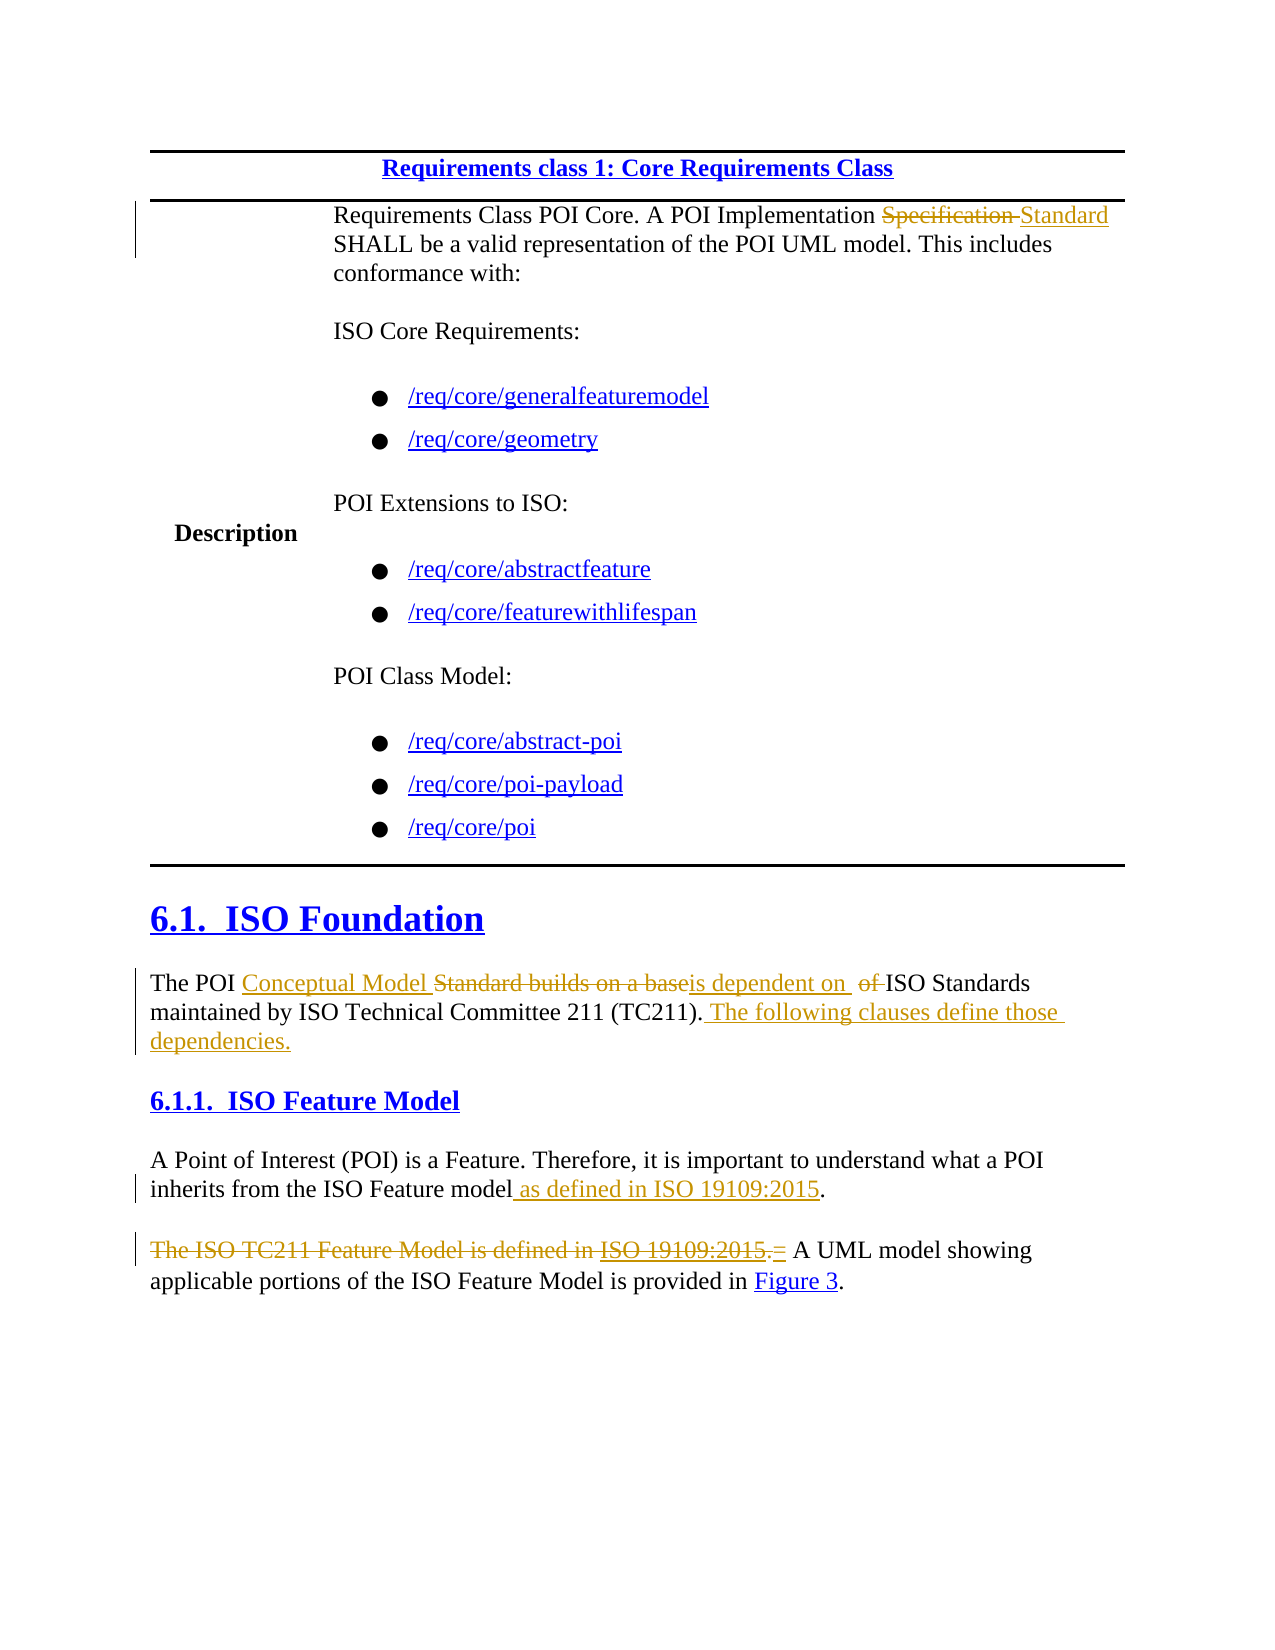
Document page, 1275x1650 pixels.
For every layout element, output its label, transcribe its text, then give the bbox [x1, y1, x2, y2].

text 6.1.1. ISO Feature Model [150, 1084, 1125, 1116]
text The POI ISO Standards maintained by ISO Technical Committee 211 (TC211). [150, 968, 1125, 1054]
text A UML model showing applicable portions of the ISO Feature Model is provided in Figure 3. [150, 1232, 1125, 1295]
table_cell Requirements Class POI Core. A POI Implementation SHALL be a valid representation of the POI UML model. This includes conformance with: ISO Core Requirements: /req/core/generalfeaturemodel /req/core/geometry POI Extensions to ISO: /req/core/abstractfeature /req/core/featurewithlifespan POI Class Model: /req/core/abstract-poi /req/core/poi-payload /req/core/poi [322, 202, 1125, 864]
text 6.1. ISO Foundation [150, 896, 1125, 939]
table_cell Description [150, 202, 322, 864]
table_header Requirements class 1: Core Requirements Class [150, 153, 1125, 198]
text A Point of Interest (POI) is a Feature. Therefore, it is important to understand what a POI inherits from the ISO Feature model. [150, 1145, 1125, 1203]
